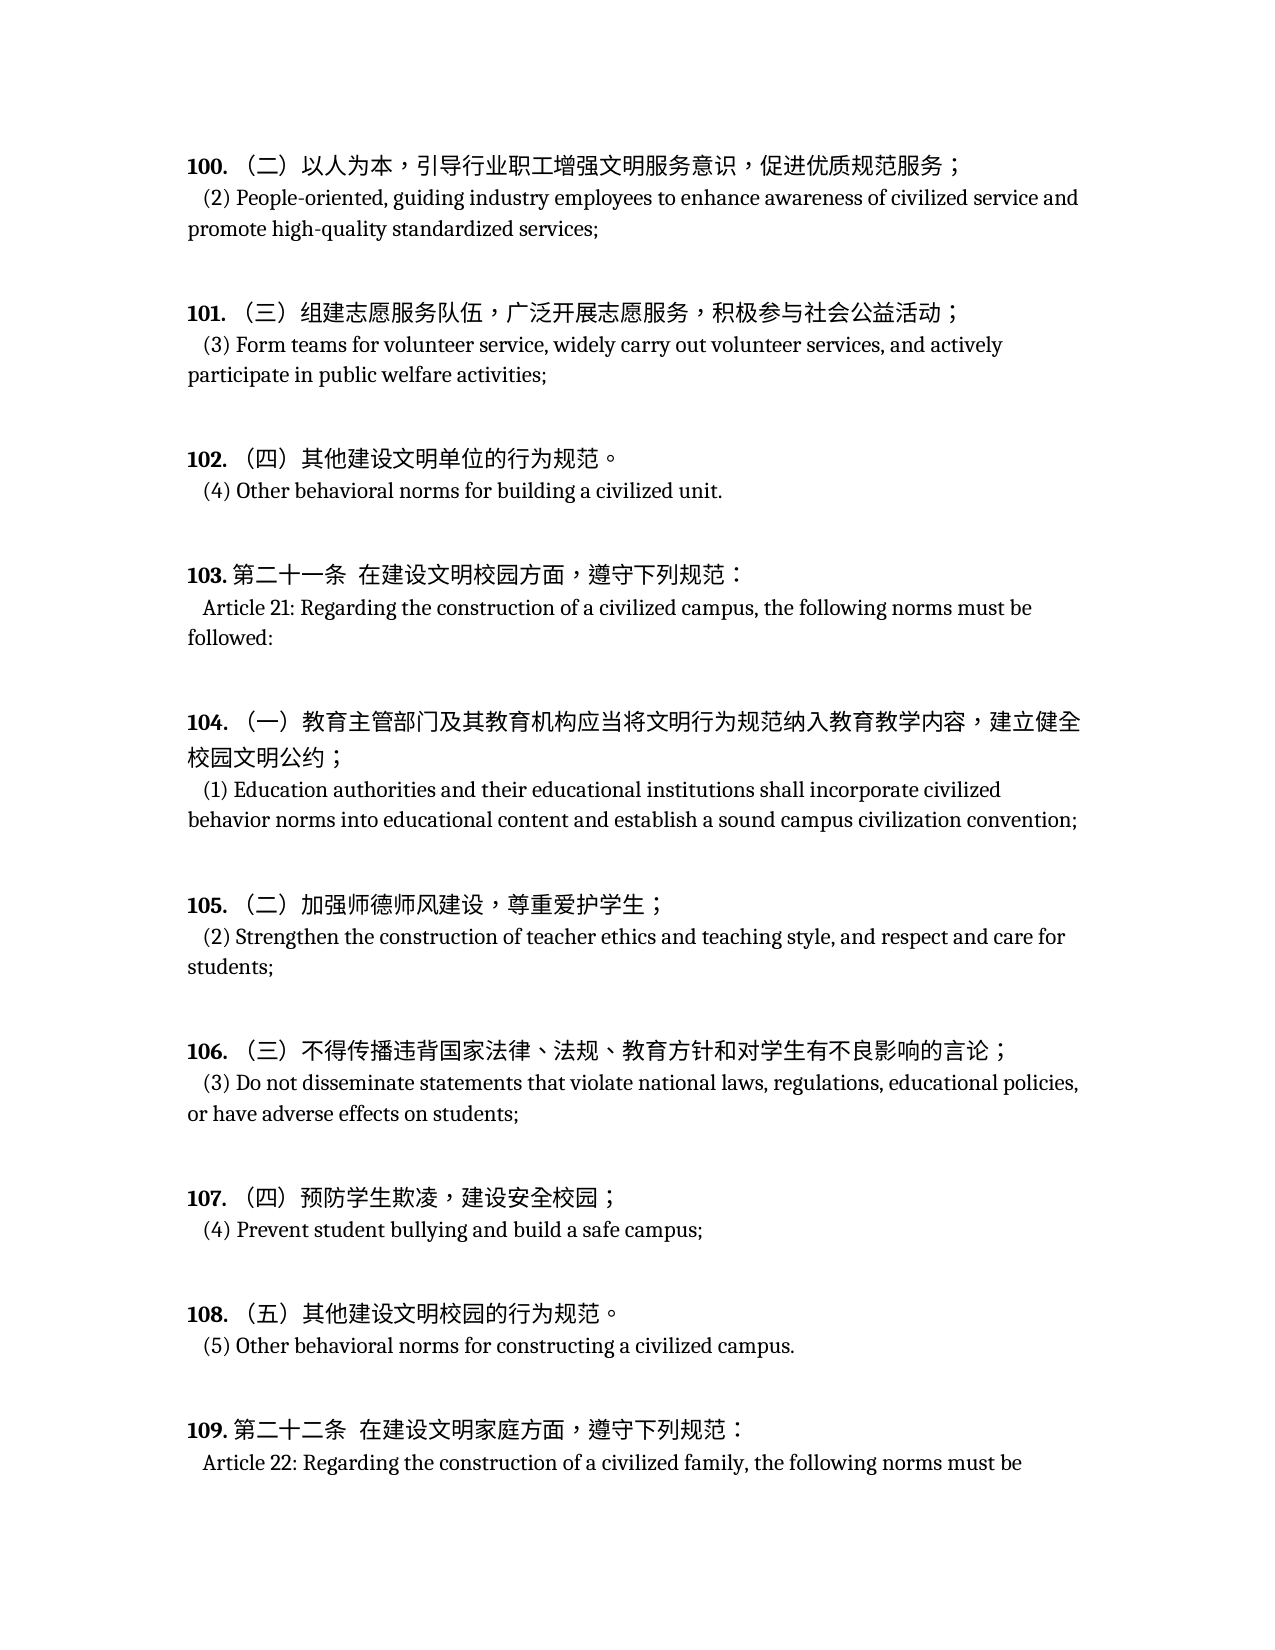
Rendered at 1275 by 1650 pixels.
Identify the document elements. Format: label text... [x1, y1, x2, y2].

text 100. （二）以人为本，引导行业职工增强文明服务意识，促进优质规范服务； (2) People-oriented, guiding industry employees to enhance awareness of civilized service and promote high-quality standardized services; [187, 150, 1087, 272]
text 102. （四）其他建设文明单位的行为规范。 (4) Other behavioral norms for building a civilized unit. [187, 443, 1087, 535]
text 101. （三）组建志愿服务队伍，广泛开展志愿服务，积极参与社会公益活动； (3) Form teams for volunteer service, widely carry out volunteer services, and actively participate in public welfare activities; [187, 297, 1087, 418]
text 107. （四）预防学生欺凌，建设安全校园； (4) Prevent student bullying and build a safe campus; [187, 1182, 1087, 1273]
text 108. （五）其他建设文明校园的行为规范。 (5) Other behavioral norms for constructing a civilized campus. [187, 1298, 1087, 1390]
text 106. （三）不得传播违背国家法律、法规、教育方针和对学生有不良影响的言论； (3) Do not disseminate statements that violate national laws, regulations, educational policies, or have adverse effects on students; [187, 1035, 1087, 1157]
text 103. 第二十一条 在建设文明校园方面，遵守下列规范： Article 21: Regarding the construction of a civilized campus, the following norms must be followed: [187, 559, 1087, 681]
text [187, 1414, 1087, 1476]
text 104. （一）教育主管部门及其教育机构应当将文明行为规范纳入教育教学内容，建立健全校园文明公约； (1) Education authorities and their educational institutions shall incorporate civilized behavior norms into educational content and establish a sound campus civilization convention; [187, 706, 1087, 864]
text 105. （二）加强师德师风建设，尊重爱护学生； (2) Strengthen the construction of teacher ethics and teaching style, and respect and care for students; [187, 888, 1087, 1010]
